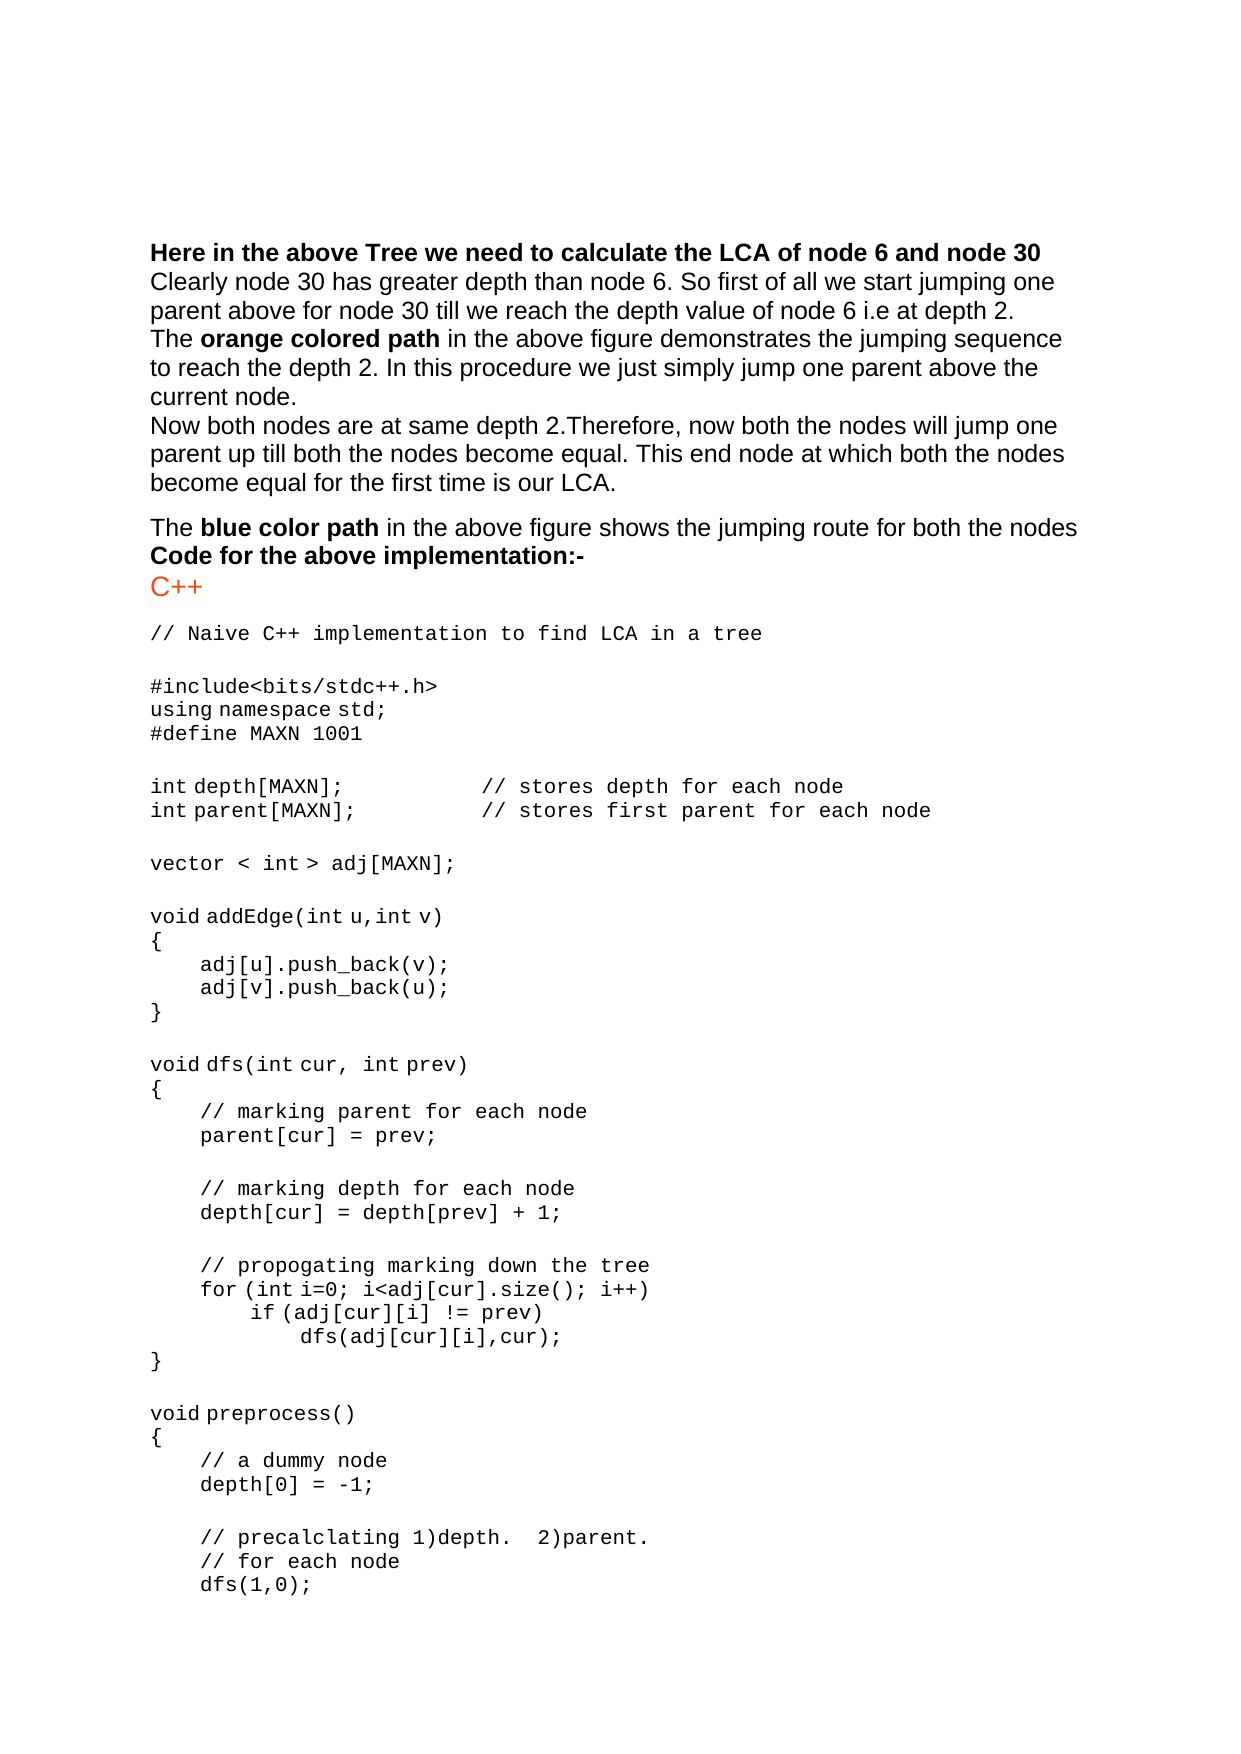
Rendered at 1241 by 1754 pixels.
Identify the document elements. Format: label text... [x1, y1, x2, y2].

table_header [150, 623, 1069, 1598]
text Here in the above Tree we need to calculate the LCA of node 6 and node 30 Clearly node 30 has greater depth than node 6. So first of all we start jumping one parent above for node 30 till we reach the depth value of node 6 i.e at depth 2. [150, 238, 1090, 324]
text Code for the above implementation:- [150, 541, 1090, 570]
text Now both nodes are at same depth 2.Therefore, now both the nodes will jump one parent up till both the nodes become equal. This end node at which both the nodes become equal for the first time is our LCA. [150, 411, 1090, 497]
text C++ [150, 570, 1090, 602]
text The blue color path in the above figure shows the jumping route for both the nodes [150, 512, 1090, 541]
text The orange colored path in the above figure demonstrates the jumping sequence to reach the depth 2. In this procedure we just simply jump one parent above the current node. [150, 324, 1090, 411]
